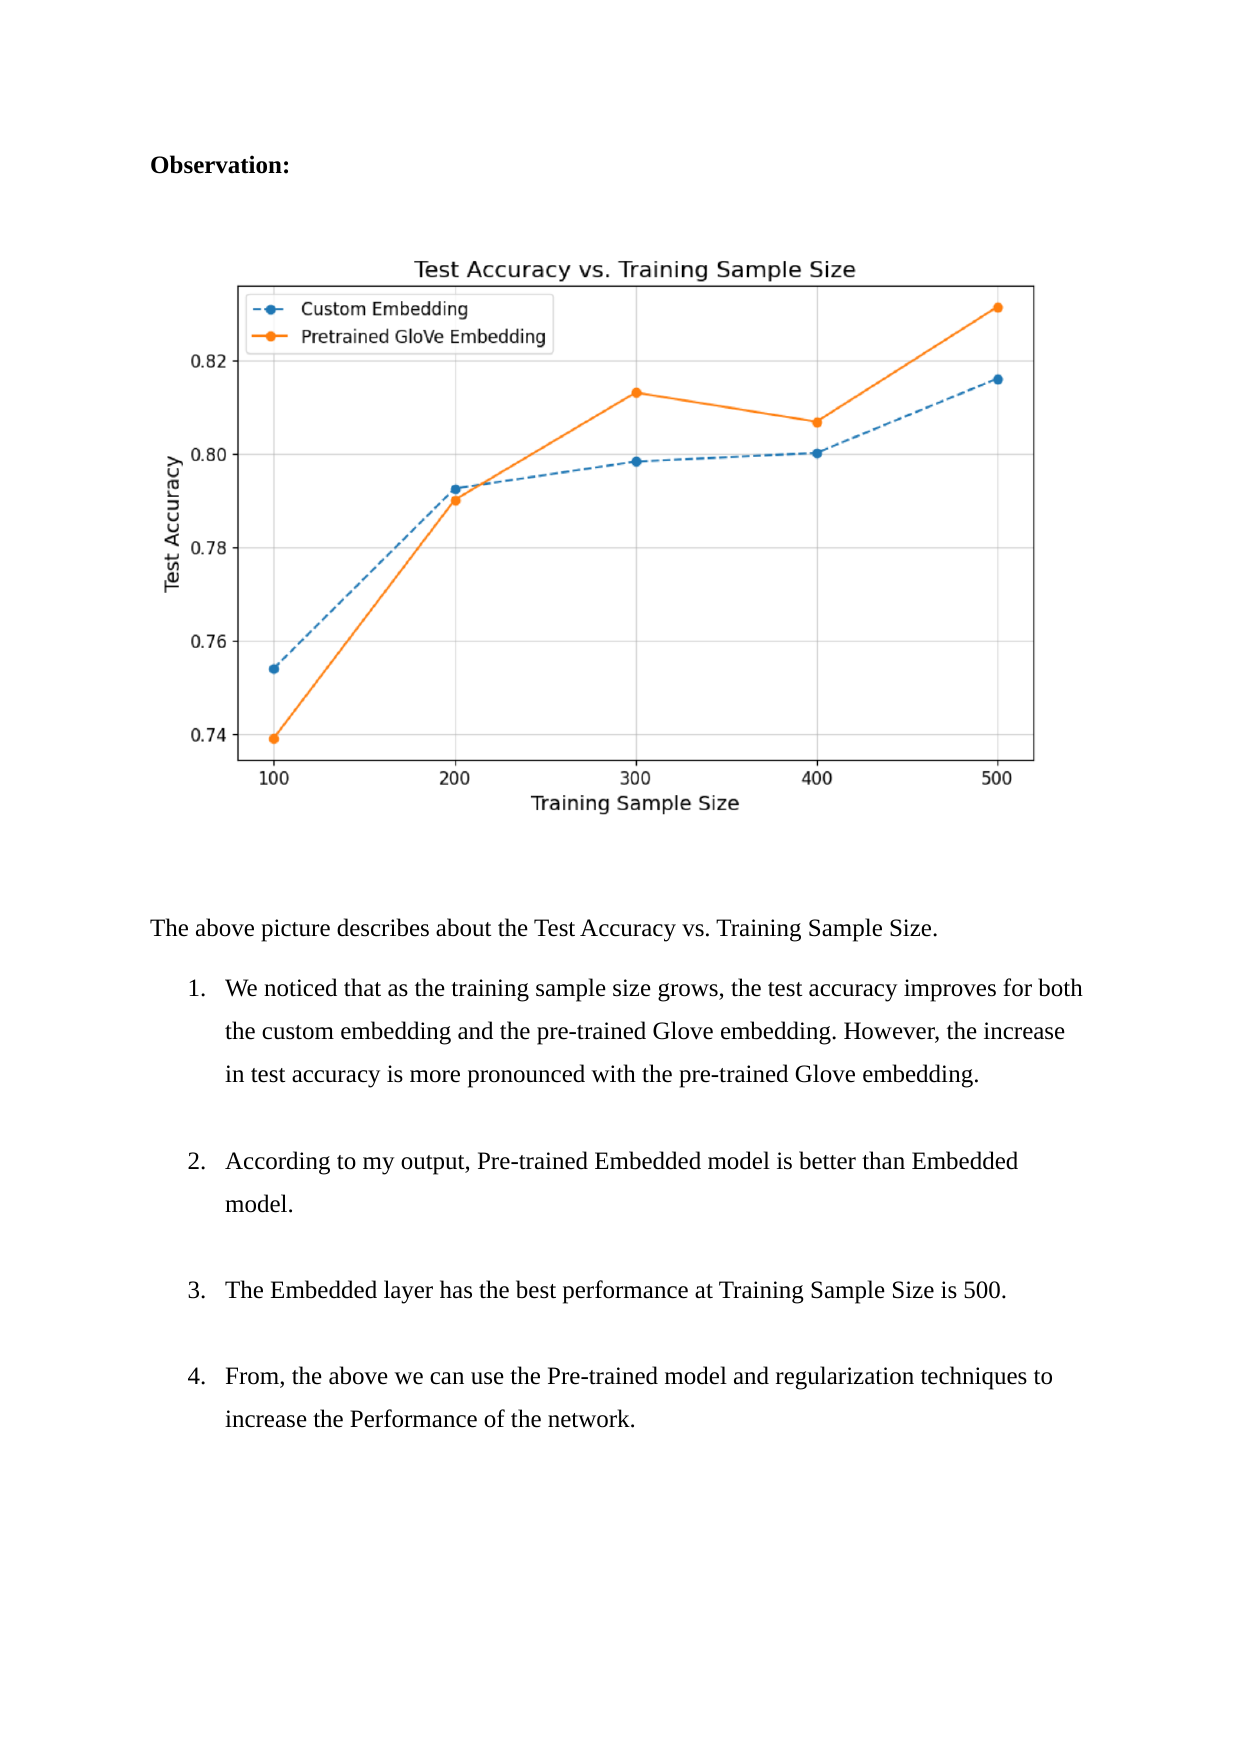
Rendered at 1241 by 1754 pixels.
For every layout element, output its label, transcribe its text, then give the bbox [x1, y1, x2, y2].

list We noticed that as the training sample size grows, the test accuracy improves for both the custom embedding and the pre-trained Glove embedding. However, the increase in test accuracy is more pronounced with the pre-trained Glove embedding. [187, 973, 1090, 1088]
text Observation: [150, 150, 1090, 179]
list The Embedded layer has the best performance at Training Sample Size is 500. [187, 1275, 1090, 1304]
list According to my output, Pre-trained Embedded model is better than Embedded model. [187, 1146, 1090, 1218]
text The above picture describes about the Test Accuracy vs. Training Sample Size. [150, 913, 1090, 942]
list From, the above we can use the Pre-trained model and regularization techniques to increase the Performance of the network. [187, 1361, 1090, 1433]
picture [150, 251, 1091, 824]
